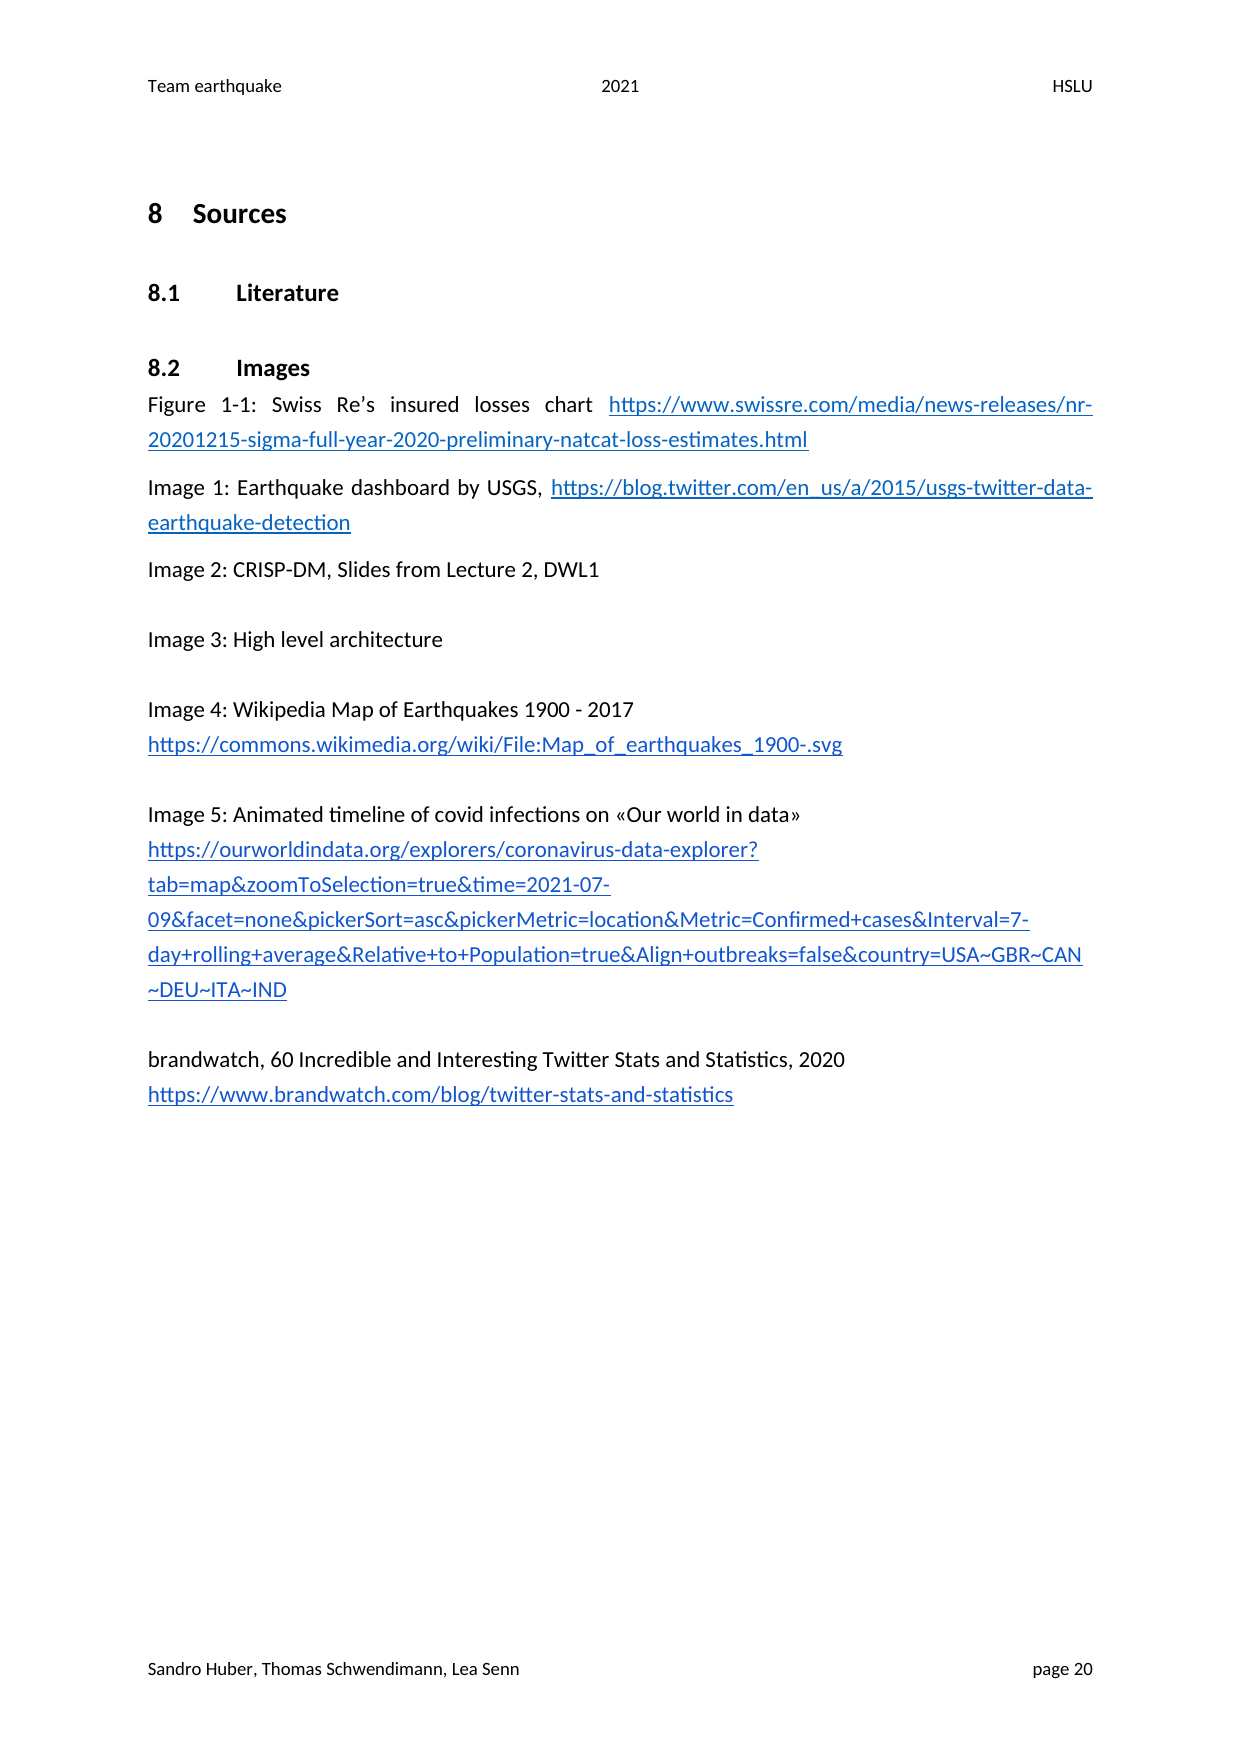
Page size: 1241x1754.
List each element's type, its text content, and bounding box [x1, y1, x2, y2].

subtitle Literature [148, 277, 1093, 307]
text Image 5: Animated timeline of covid infections on «Our world in data» [148, 801, 1093, 829]
text https://ourworldindata.org/explorers/coronavirus-data-explorer?tab=map&zoomToSelection=true&time=2021-07-09&facet=none&pickerSort=asc&pickerMetric=location&Metric=Confirmed+cases&Interval=7-day+rolling+average&Relative+to+Population=true&Align+outbreaks=false&country=USA~GBR~CAN~DEU~ITA~IND [148, 836, 1093, 1004]
text brandwatch, 60 Incredible and Interesting Twitter Stats and Statistics, 2020 [148, 1046, 1093, 1074]
text https://www.brandwatch.com/blog/twitter-stats-and-statistics [148, 1081, 1093, 1109]
text Image 1: Earthquake dashboard by USGS, https://blog.twitter.com/en_us/a/2015/usgs-twitter-data-earthquake-detection [148, 473, 1093, 536]
text Image 2: CRISP-DM, Slides from Lecture 2, DWL1 [148, 556, 1093, 584]
text Figure 1-1: Swiss Re’s insured losses chart https://www.swissre.com/media/news-releases/nr-20201215-sigma-full-year-2020-preliminary-natcat-loss-estimates.html [148, 391, 1093, 454]
text Image 3: High level architecture [148, 626, 1093, 654]
text https://commons.wikimedia.org/wiki/File:Map_of_earthquakes_1900-.svg [148, 731, 1093, 759]
text Image 4: Wikipedia Map of Earthquakes 1900 - 2017 [148, 696, 1093, 724]
subtitle Sources [148, 195, 1093, 231]
subtitle Images [148, 352, 1093, 383]
